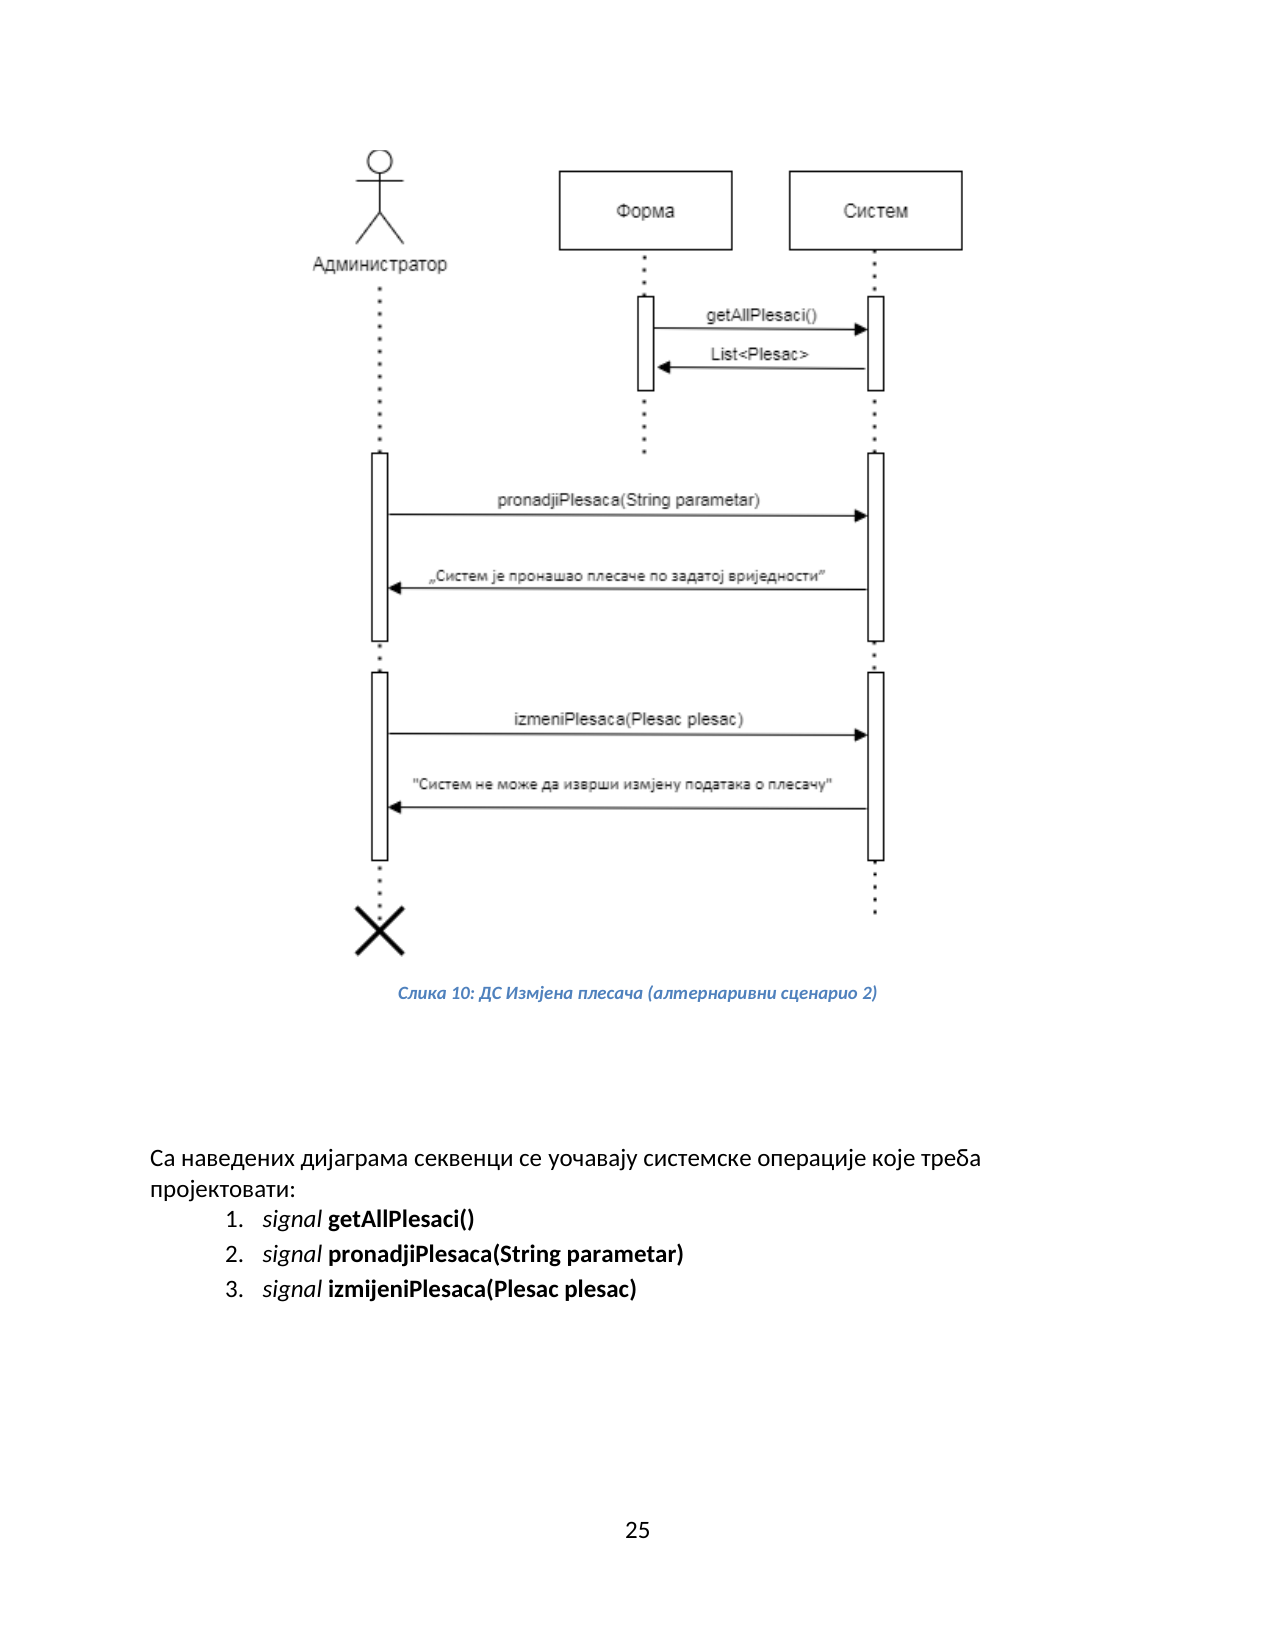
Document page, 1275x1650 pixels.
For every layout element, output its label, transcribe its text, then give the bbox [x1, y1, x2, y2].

list signal getAllPlesaci() [225, 1203, 1125, 1234]
text пројектовати: [150, 1173, 1125, 1203]
list signal pronadjiPlesaca(String parametar) [225, 1238, 1125, 1269]
picture [312, 150, 963, 957]
list signal izmijeniPlesaca(Plesac plesac) [225, 1273, 1125, 1304]
text Слика 10: ДС Измјена плесача (алтернаривни сценарио 2) [150, 982, 1125, 1004]
text Са наведених дијаграма секвенци се уочавају системске операције које треба [150, 1142, 1125, 1173]
